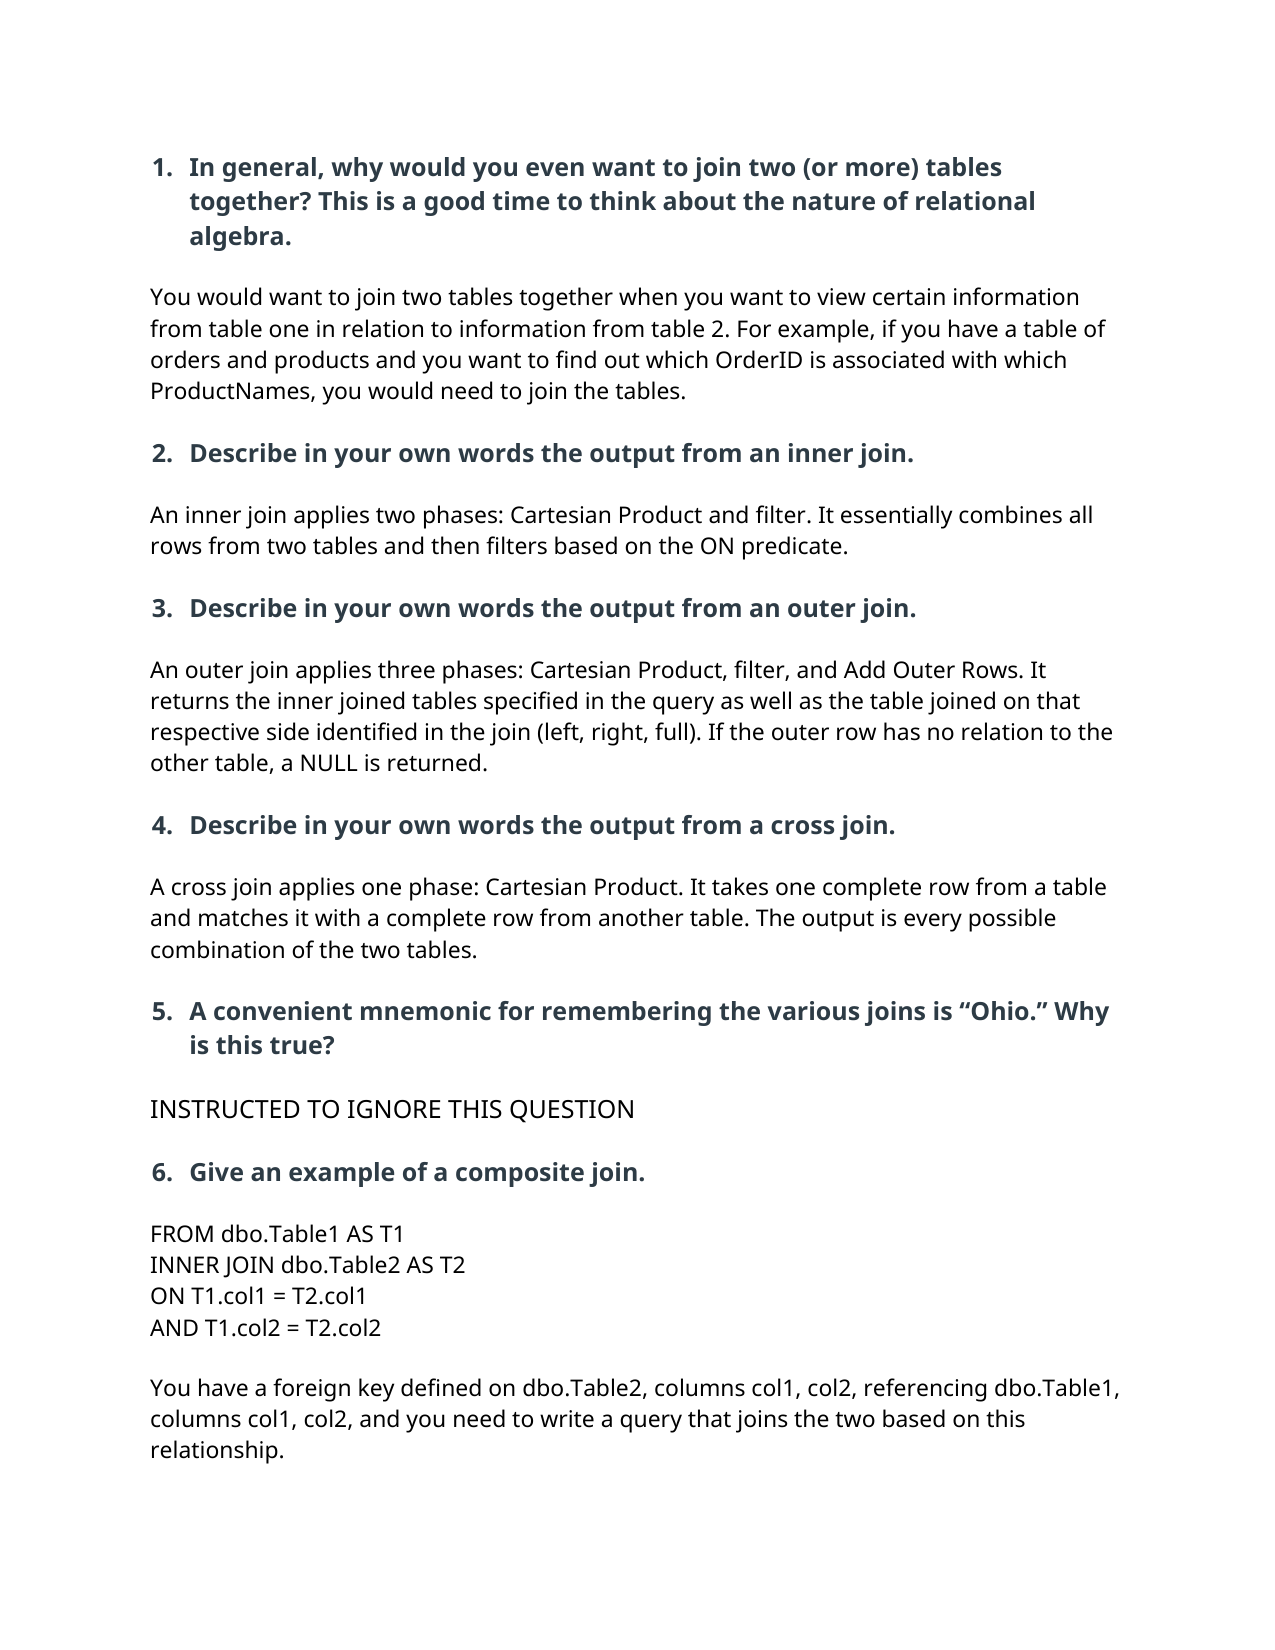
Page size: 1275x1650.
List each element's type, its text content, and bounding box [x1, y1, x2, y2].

text FROM dbo.Table1 AS T1 INNER JOIN dbo.Table2 AS T2 ON T1.col1 = T2.col1 AND T1.col2 = T2.col2 [368, 1218, 1125, 1343]
text You would want to join two tables together when you want to view certain information from table one in relation to information from table 2. For example, if you have a table of orders and products and you want to find out which OrderID is associated with which ProductNames, you would need to join the tables. [687, 281, 1125, 406]
text You have a foreign key defined on dbo.Table2, columns col1, col2, referencing dbo.Table1, columns col1, col2, and you need to write a query that joins the two based on this relationship. [285, 1372, 1125, 1466]
list Describe in your own words the output from an inner join. [152, 436, 1125, 469]
list Describe in your own words the output from a cross join. [152, 808, 1125, 842]
list A convenient mnemonic for remembering the various joins is “Ohio.” Why is this true? [152, 994, 1125, 1062]
list Give an example of a composite join. [152, 1154, 1125, 1188]
text An inner join applies two phases: Cartesian Product and filter. It essentially combines all rows from two tables and then filters based on the ON predicate. [849, 499, 1125, 561]
list In general, why would you even want to join two (or more) tables together? This is a good time to think about the nature of relational algebra. [152, 150, 1125, 252]
text INSTRUCTED TO IGNORE THIS QUESTION [150, 1091, 1125, 1125]
text A cross join applies one phase: Cartesian Product. It takes one complete row from a table and matches it with a complete row from another table. The output is every possible combination of the two tables. [150, 871, 1125, 965]
list Describe in your own words the output from an outer join. [152, 590, 1125, 624]
text An outer join applies three phases: Cartesian Product, filter, and Add Outer Rows. It returns the inner joined tables specified in the query as well as the table joined on that respective side identified in the join (left, right, full). If the outer row has no relation to the other table, a NULL is returned. [150, 654, 1125, 779]
